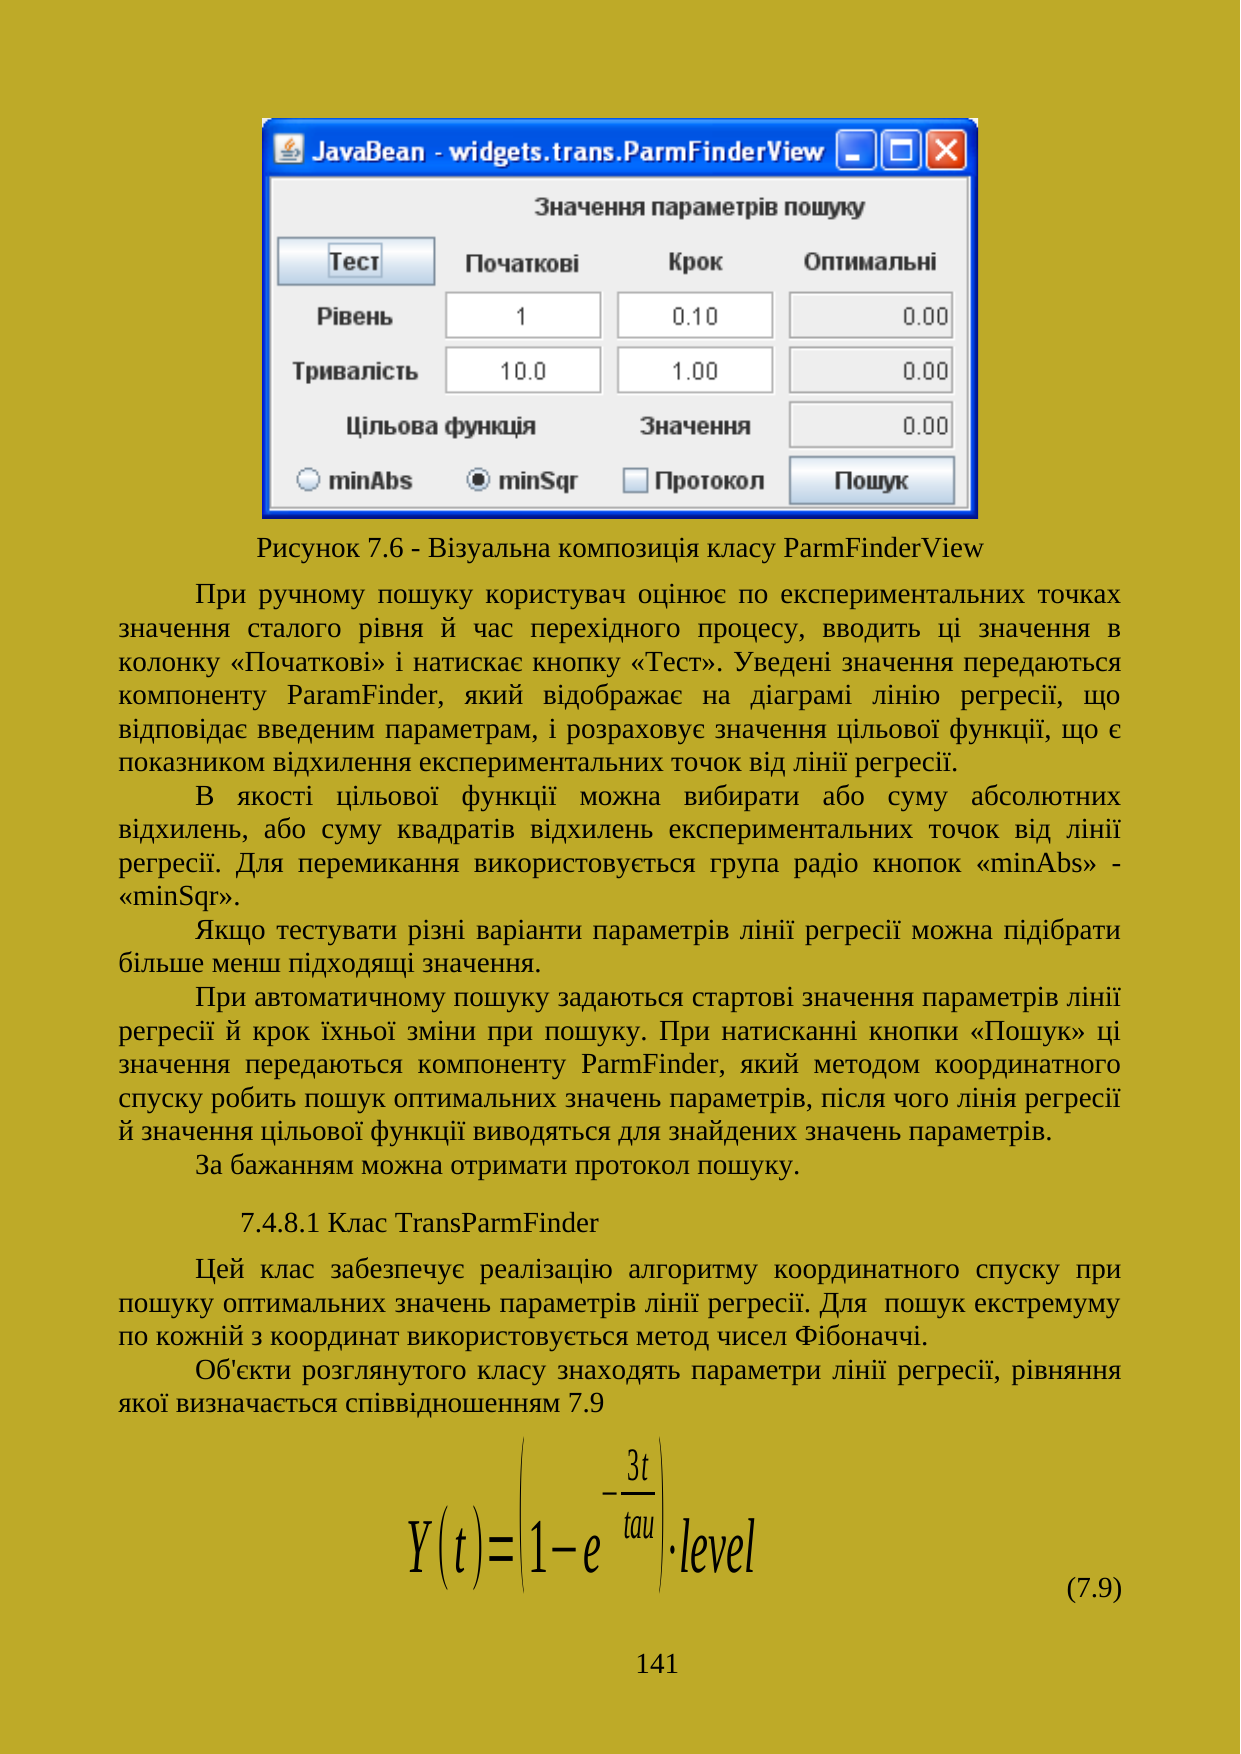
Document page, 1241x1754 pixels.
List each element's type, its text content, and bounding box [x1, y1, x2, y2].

text Цей клас забезпечує реалізацію алгоритму координатного спуску при пошуку оптимальних значень параметрів лінії регресії. Для пошук екстремуму по кожній з координат використовується метод чисел Фібоначчі. [118, 1251, 1122, 1352]
text Об'єкти розглянутого класу знаходять параметри лінії регресії, рівняння якої визначається співвідношенням 7.9 [118, 1352, 1122, 1419]
subtitle Клас TransParmFinder [240, 1205, 1122, 1239]
text Якщо тестувати різні варіанти параметрів лінії регресії можна підібрати більше менш підходящі значення. [118, 912, 1122, 979]
picture [262, 118, 979, 519]
text В якості цільової функції можна вибирати або суму абсолютних відхилень, або суму квадратів відхилень експериментальних точок від лінії регресії. Для перемикання використовується група радіо кнопок «minAbs» - «minSqr». [118, 778, 1122, 912]
text При ручному пошуку користувач оцінює по експериментальних точках значення сталого рівня й час перехідного процесу, вводить ці значення в колонку «Початкові» і натискає кнопку «Тест». Уведені значення передаються компоненту ParamFinder, який відображає на діаграмі лінію регресії, що відповідає введеним параметрам, і розраховує значення цільової функції, що є показником відхилення експериментальних точок від лінії регресії. [118, 577, 1122, 778]
text При автоматичному пошуку задаються стартові значення параметрів лінії регресії й крок їхньої зміни при пошуку. При натисканні кнопки «Пошук» ці значення передаються компоненту ParmFinder, який методом координатного спуску робить пошук оптимальних значень параметрів, після чого лінія регресії й значення цільової функції виводяться для знайдених значень параметрів. [118, 979, 1122, 1147]
text За бажанням можна отримати протокол пошуку. [118, 1147, 1122, 1180]
title Рисунок 7.6 - Візуальна композиція класу ParmFinderView [118, 531, 1122, 564]
text (7.9) [118, 1432, 1122, 1603]
